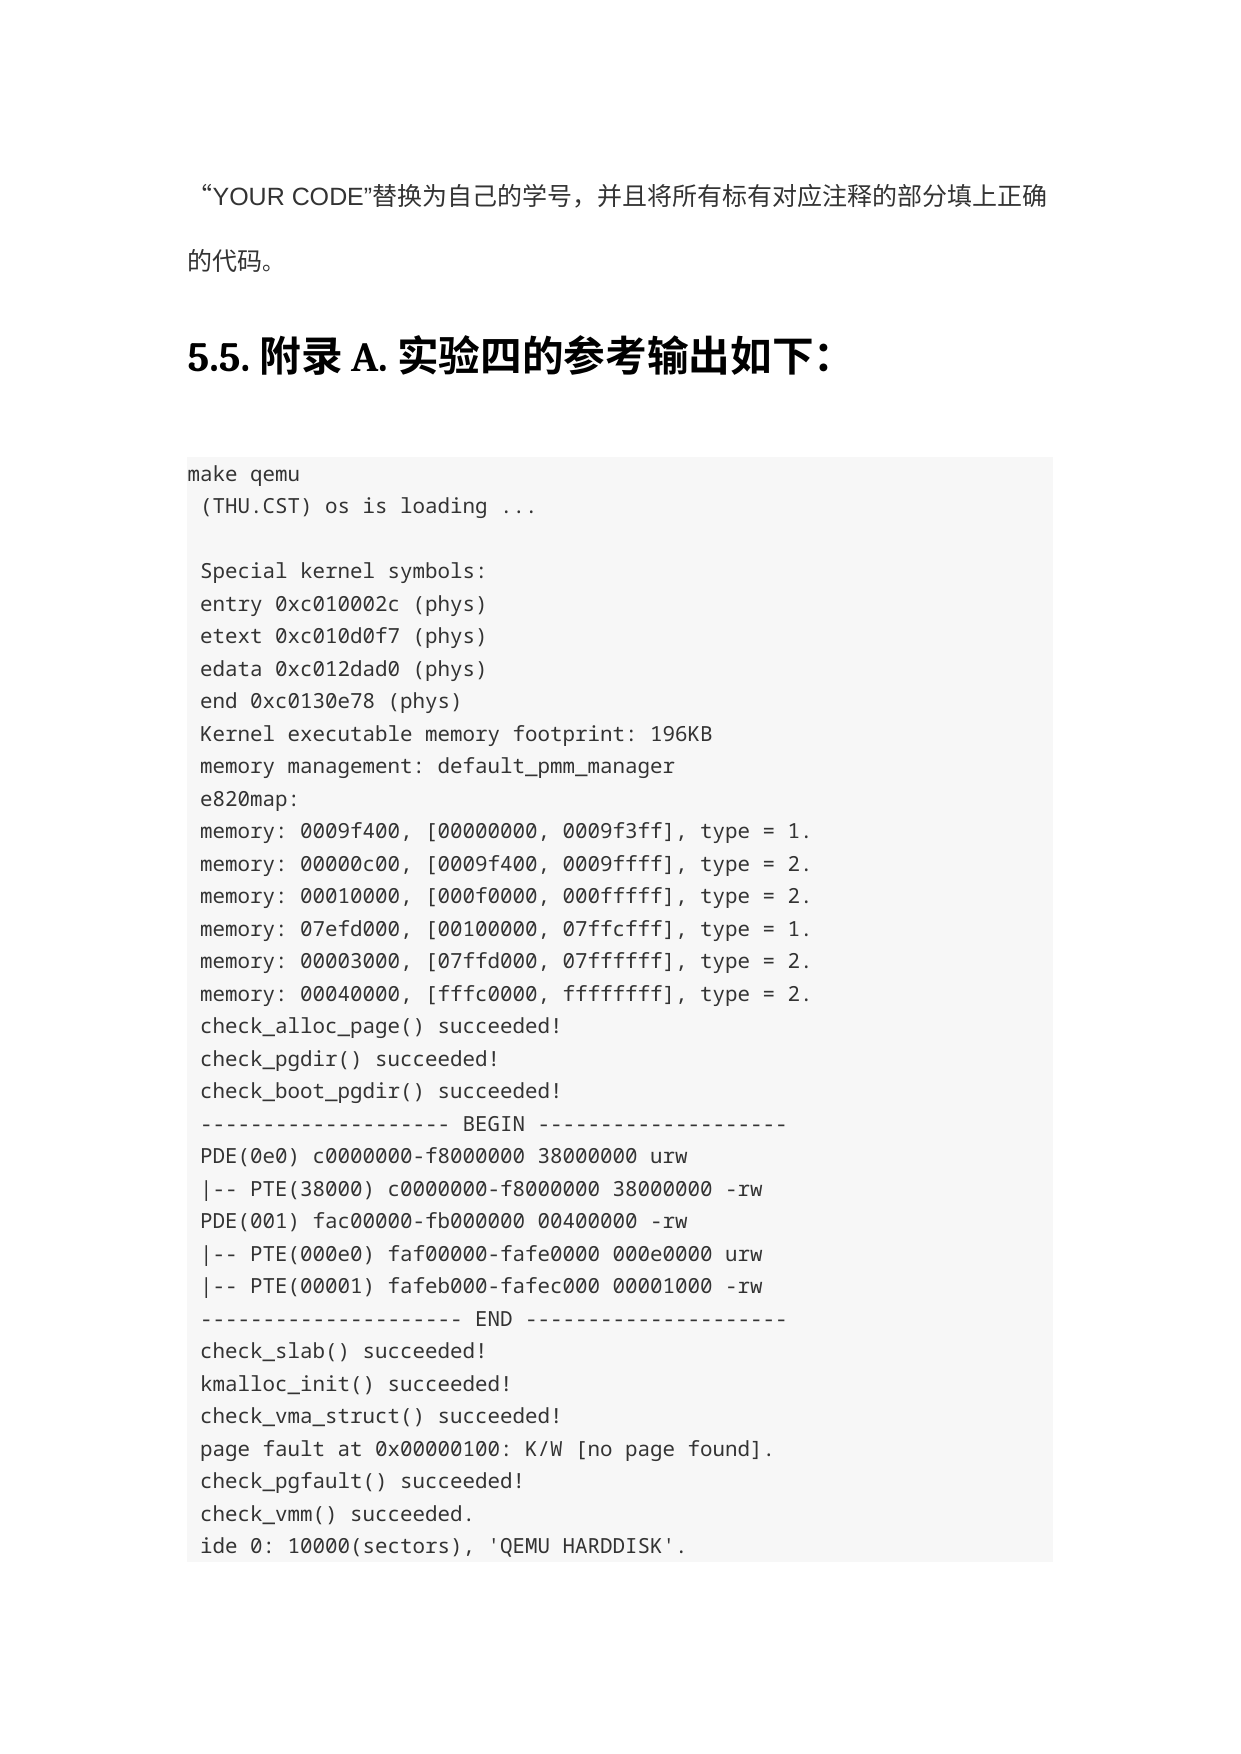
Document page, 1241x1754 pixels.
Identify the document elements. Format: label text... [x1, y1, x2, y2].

text PDE(0e0) c0000000-f8000000 38000000 urw [187, 1140, 1053, 1172]
text |-- PTE(000e0) faf00000-fafe0000 000e0000 urw [187, 1237, 1053, 1270]
text etext 0xc010d0f7 (phys) [187, 620, 1053, 652]
subtitle 5.5. 附录A. 实验四的参考输出如下： [187, 321, 1053, 386]
text Special kernel symbols: [187, 555, 1053, 587]
text |-- PTE(00001) fafeb000-fafec000 00001000 -rw [187, 1270, 1053, 1302]
text kmalloc_init() succeeded! [187, 1367, 1053, 1400]
text |-- PTE(38000) c0000000-f8000000 38000000 -rw [187, 1172, 1053, 1205]
text (THU.CST) os is loading ... [187, 490, 1053, 522]
text entry 0xc010002c (phys) [187, 587, 1053, 620]
text ide 0: 10000(sectors), 'QEMU HARDDISK'. [187, 1530, 1053, 1562]
text page fault at 0x00000100: K/W [no page found]. [187, 1432, 1053, 1465]
text memory: 00010000, [000f0000, 000fffff], type = 2. [187, 880, 1053, 912]
text memory: 00040000, [fffc0000, ffffffff], type = 2. [187, 977, 1053, 1010]
text memory: 00000c00, [0009f400, 0009ffff], type = 2. [187, 847, 1053, 880]
text memory: 0009f400, [00000000, 0009f3ff], type = 1. [187, 815, 1053, 847]
text end 0xc0130e78 (phys) [187, 685, 1053, 717]
text check_vma_struct() succeeded! [187, 1400, 1053, 1432]
text memory: 07efd000, [00100000, 07ffcfff], type = 1. [187, 912, 1053, 945]
text check_slab() succeeded! [187, 1335, 1053, 1367]
text Kernel executable memory footprint: 196KB [187, 717, 1053, 750]
text -------------------- BEGIN -------------------- [187, 1107, 1053, 1140]
text check_alloc_page() succeeded! [187, 1010, 1053, 1042]
text check_pgdir() succeeded! [187, 1042, 1053, 1075]
text edata 0xc012dad0 (phys) [187, 652, 1053, 685]
text memory: 00003000, [07ffd000, 07ffffff], type = 2. [187, 945, 1053, 977]
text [187, 162, 1053, 292]
text check_boot_pgdir() succeeded! [187, 1075, 1053, 1107]
text e820map: [187, 782, 1053, 815]
text make qemu [187, 457, 1053, 490]
text PDE(001) fac00000-fb000000 00400000 -rw [187, 1205, 1053, 1237]
text memory management: default_pmm_manager [187, 750, 1053, 782]
text --------------------- END --------------------- [187, 1302, 1053, 1335]
text check_vmm() succeeded. [187, 1497, 1053, 1530]
text check_pgfault() succeeded! [187, 1465, 1053, 1497]
